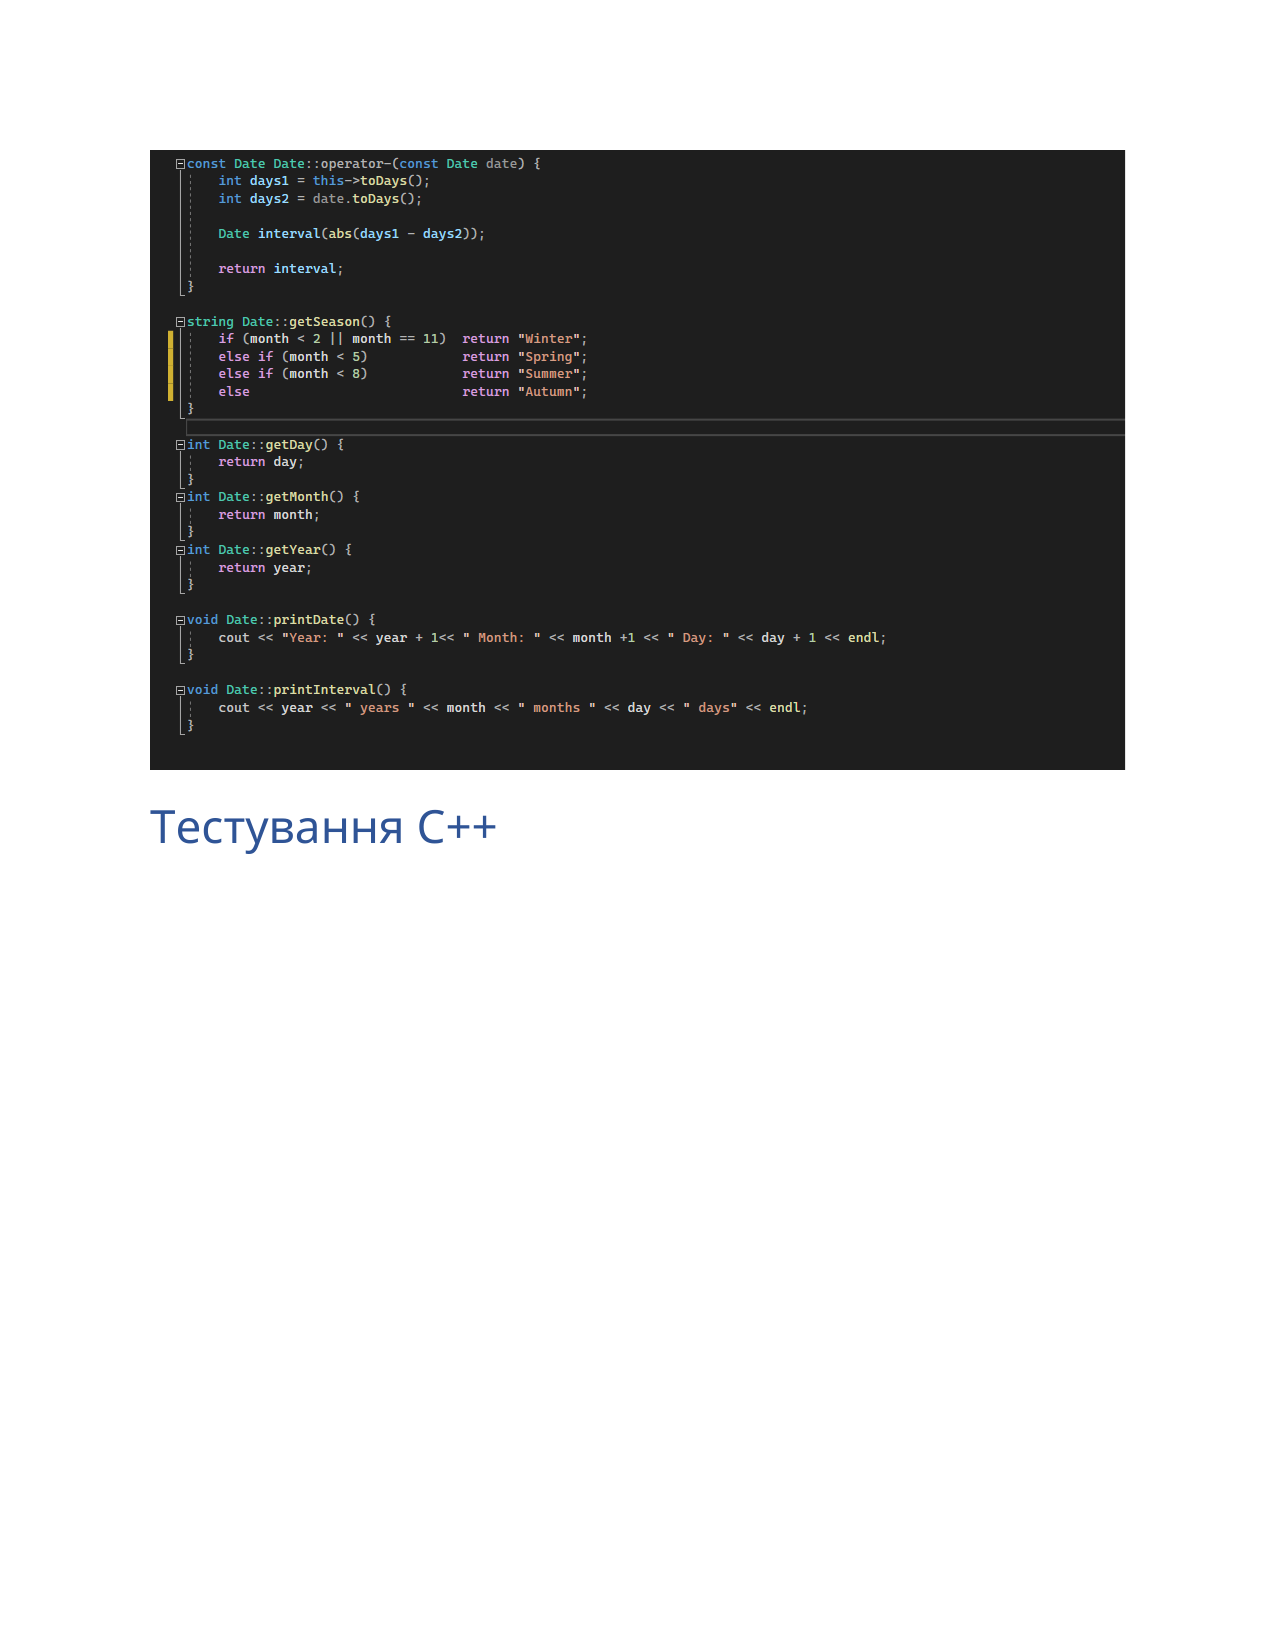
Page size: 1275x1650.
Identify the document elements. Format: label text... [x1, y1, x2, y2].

picture [150, 150, 1125, 770]
subtitle Тестування С++ [150, 795, 1125, 857]
